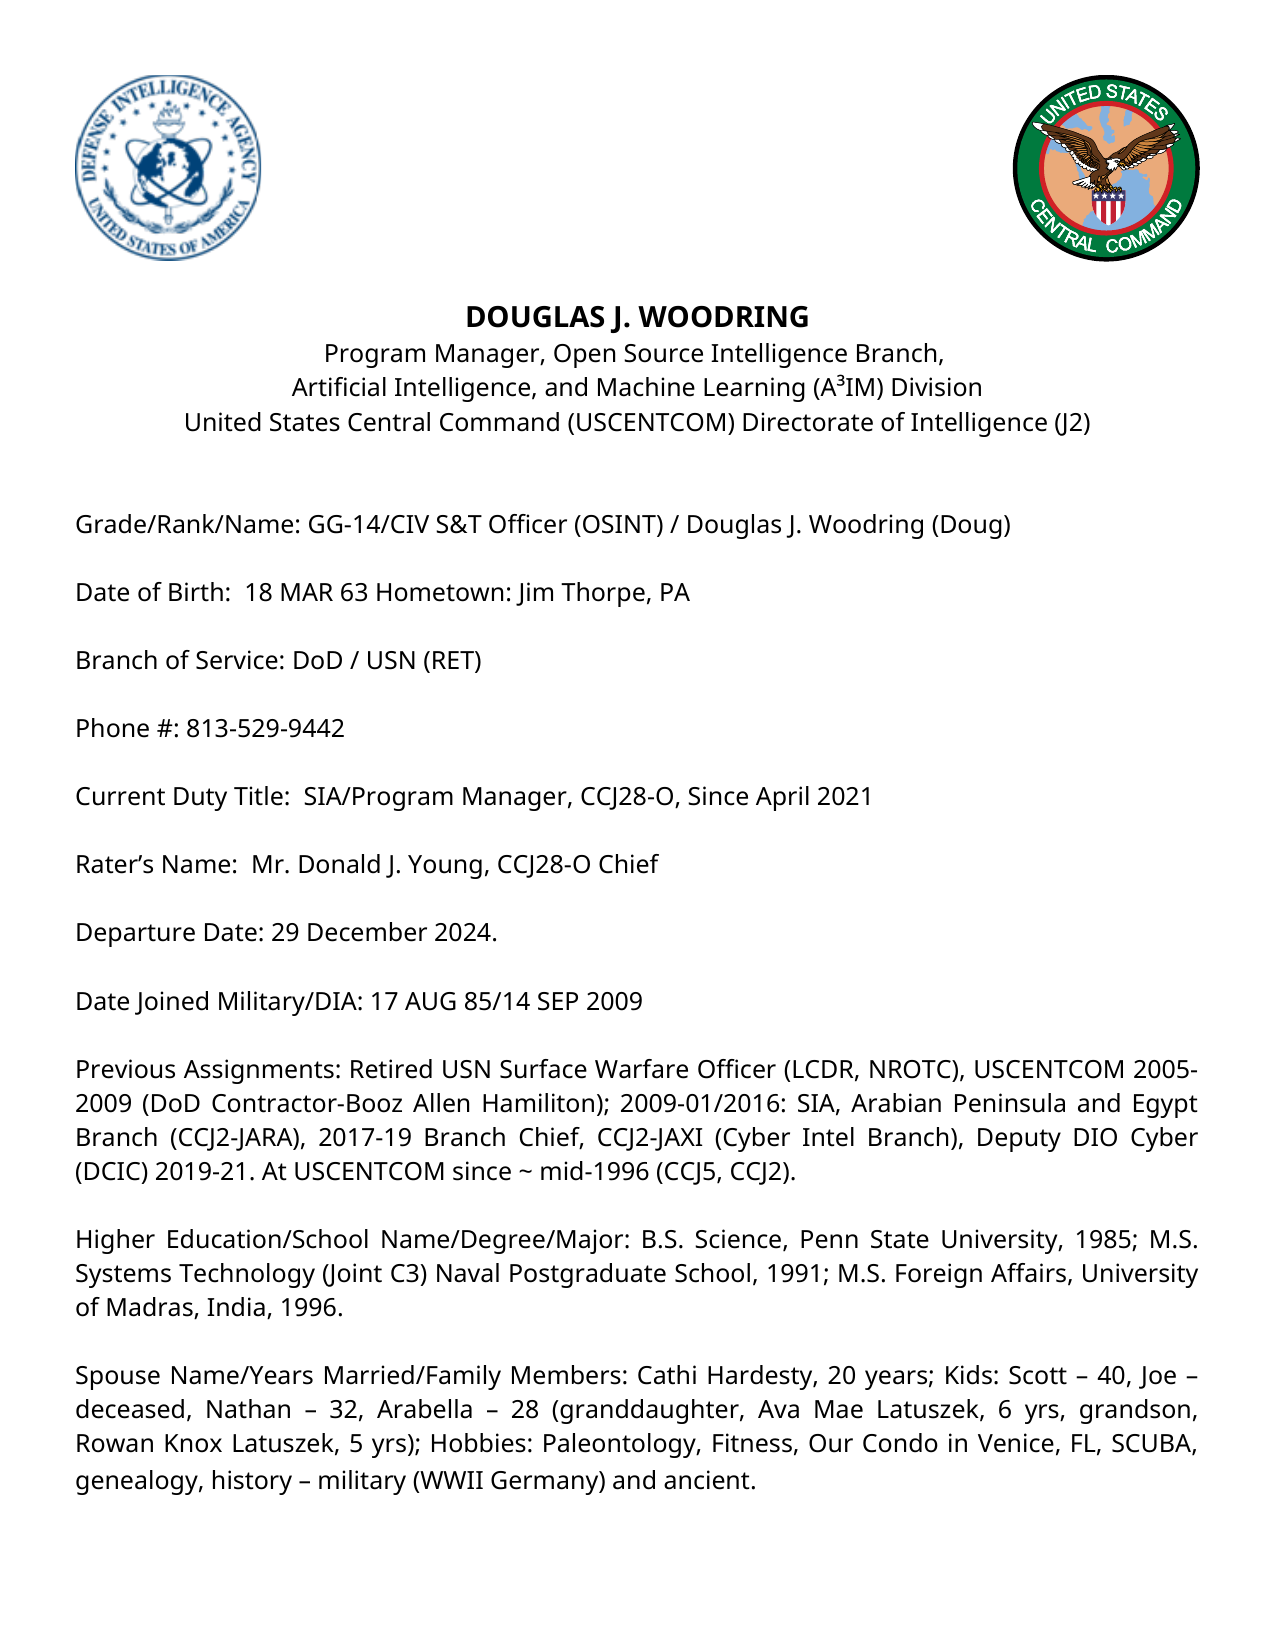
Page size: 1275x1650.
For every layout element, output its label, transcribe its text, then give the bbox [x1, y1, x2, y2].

text Program Manager, Open Source Intelligence Branch, Artificial Intelligence, and Machine Learning (A³IM) Division [75, 336, 1200, 404]
text Current Duty Title: SIA/Program Manager, CCJ28-O, Since April 2021 [75, 779, 1200, 813]
text Date Joined Military/DIA: 17 AUG 85/14 SEP 2009 [75, 983, 1200, 1017]
text Previous Assignments: Retired USN Surface Warfare Officer (LCDR, NROTC), USCENTCOM 2005-2009 (DoD Contractor-Booz Allen Hamiliton); 2009-01/2016: SIA, Arabian Peninsula and Egypt Branch (CCJ2-JARA), 2017-19 Branch Chief, CCJ2-JAXI (Cyber Intel Branch), Deputy DIO Cyber (DCIC) 2019-21. At USCENTCOM since ~ mid-1996 (CCJ5, CCJ2). [75, 1051, 1200, 1188]
text Departure Date: 29 December 2024. [75, 915, 1200, 949]
text Grade/Rank/Name: GG-14/CIV S&T Officer (OSINT) / Douglas J. Woodring (Doug) [75, 506, 1200, 540]
text United States Central Command (USCENTCOM) Directorate of Intelligence (J2) [75, 404, 1200, 438]
text Spouse Name/Years Married/Family Members: Cathi Hardesty, 20 years; Kids: Scott – 40, Joe – deceased, Nathan – 32, Arabella – 28 (granddaughter, Ava Mae Latuszek, 6 yrs, grandson, Rowan Knox Latuszek, 5 yrs); Hobbies: Paleontology, Fitness, Our Condo in Venice, FL, SCUBA, genealogy, history – military (WWII Germany) and ancient. [75, 1358, 1200, 1497]
text DOUGLAS J. WOODRING [75, 296, 1200, 336]
picture [75, 75, 262, 261]
text Higher Education/School Name/Degree/Major: B.S. Science, Penn State University, 1985; M.S. Systems Technology (Joint C3) Naval Postgraduate School, 1991; M.S. Foreign Affairs, University of Madras, India, 1996. [75, 1222, 1200, 1324]
text Rater’s Name: Mr. Donald J. Young, CCJ28-O Chief [75, 847, 1200, 881]
text Date of Birth: 18 MAR 63 Hometown: Jim Thorpe, PA [75, 574, 1200, 608]
text Phone #: 813-529-9442 [75, 711, 1200, 745]
text Branch of Service: DoD / USN (RET) [75, 643, 1200, 677]
